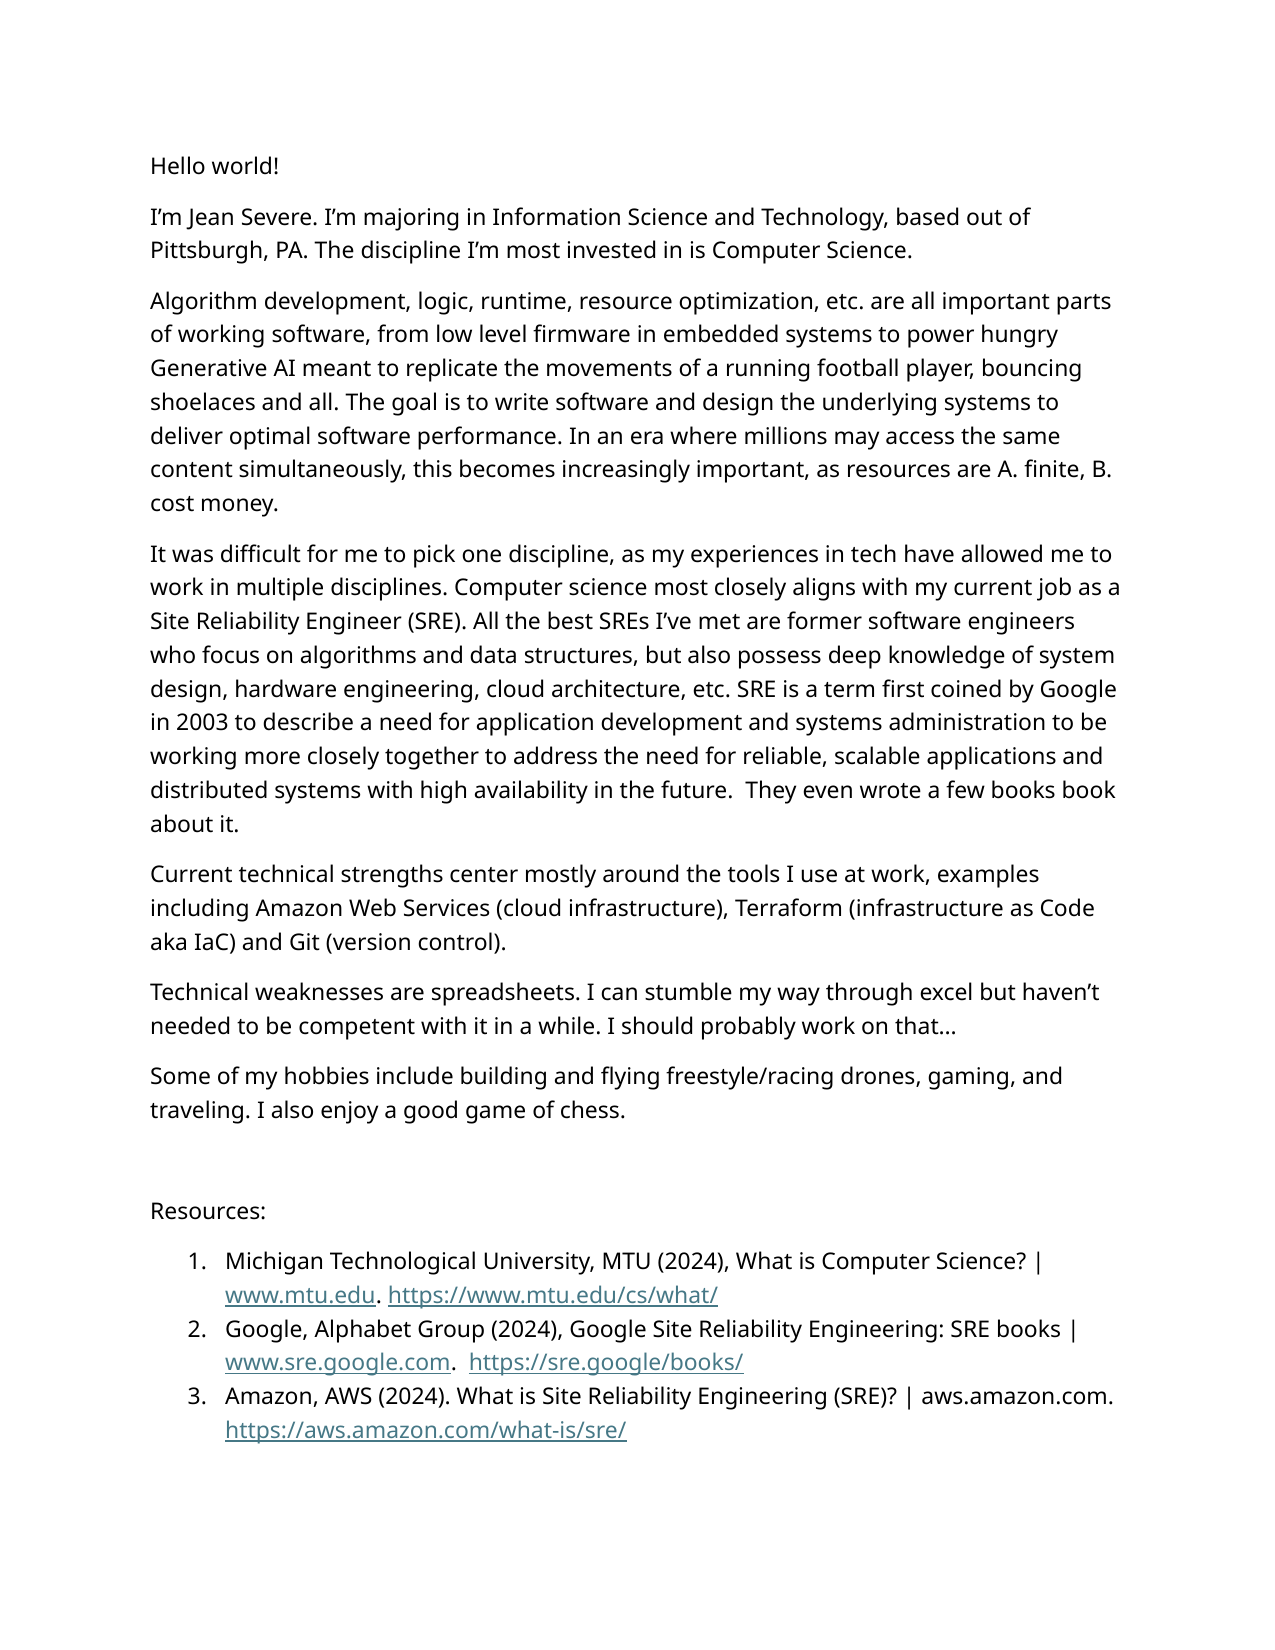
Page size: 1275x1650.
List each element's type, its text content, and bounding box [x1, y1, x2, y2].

list Michigan Technological University, MTU (2024), What is Computer Science? | www.mtu.edu. https://www.mtu.edu/cs/what/ [187, 1245, 1125, 1310]
text It was difficult for me to pick one discipline, as my experiences in tech have allowed me to work in multiple disciplines. Computer science most closely aligns with my current job as a Site Reliability Engineer (SRE). All the best SREs I’ve met are former software engineers who focus on algorithms and data structures, but also possess deep knowledge of system design, hardware engineering, cloud architecture, etc. SRE is a term first coined by Google in 2003 to describe a need for application development and systems administration to be working more closely together to address the need for reliable, scalable applications and distributed systems with high availability in the future. They even wrote a few books book about it. [150, 537, 1125, 839]
text Resources: [150, 1194, 1125, 1226]
list Google, Alphabet Group (2024), Google Site Reliability Engineering: SRE books | www.sre.google.com. https://sre.google/books/ [187, 1312, 1125, 1377]
list Amazon, AWS (2024). What is Site Reliability Engineering (SRE)? | aws.amazon.com. https://aws.amazon.com/what-is/sre/ [187, 1380, 1125, 1445]
text Algorithm development, logic, runtime, resource optimization, etc. are all important parts of working software, from low level firmware in embedded systems to power hungry Generative AI meant to replicate the movements of a running football player, bouncing shoelaces and all. The goal is to write software and design the underlying systems to deliver optimal software performance. In an era where millions may access the same content simultaneously, this becomes increasingly important, as resources are A. finite, B. cost money. [150, 284, 1125, 518]
text Current technical strengths center mostly around the tools I use at work, examples including Amazon Web Services (cloud infrastructure), Terraform (infrastructure as Code aka IaC) and Git (version control). [150, 858, 1125, 957]
text Hello world! [150, 150, 1125, 181]
text Some of my hobbies include building and flying freestyle/racing drones, gaming, and traveling. I also enjoy a good game of chess. [150, 1060, 1125, 1125]
text Technical weaknesses are spreadsheets. I can stumble my way through excel but haven’t needed to be competent with it in a while. I should probably work on that… [150, 976, 1125, 1041]
text I’m Jean Severe. I’m majoring in Information Science and Technology, based out of Pittsburgh, PA. The discipline I’m most invested in is Computer Science. [150, 200, 1125, 265]
